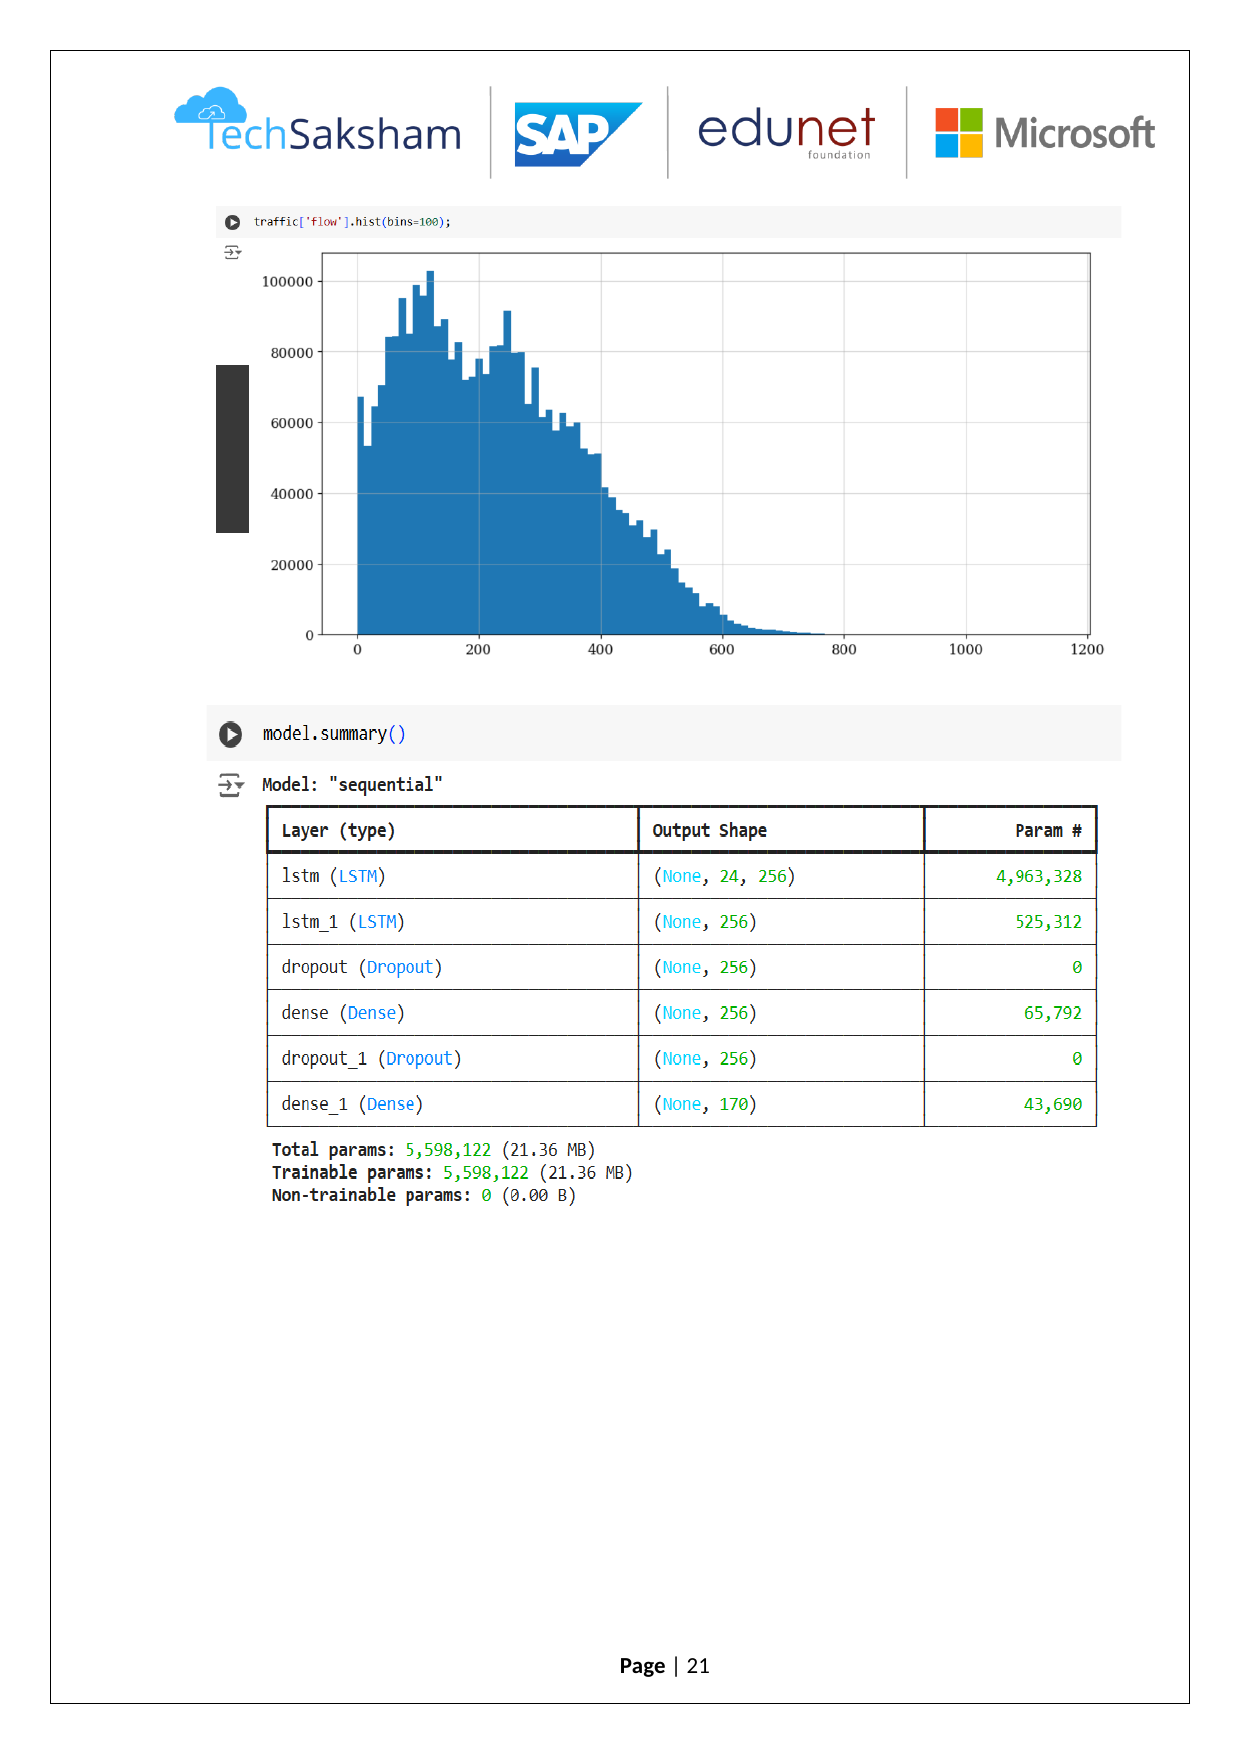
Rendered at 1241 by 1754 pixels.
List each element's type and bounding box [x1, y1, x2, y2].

picture [206, 206, 1122, 670]
picture [930, 102, 1161, 162]
picture [206, 698, 1122, 1219]
picture [168, 79, 467, 155]
picture [514, 98, 644, 167]
picture [691, 100, 883, 165]
